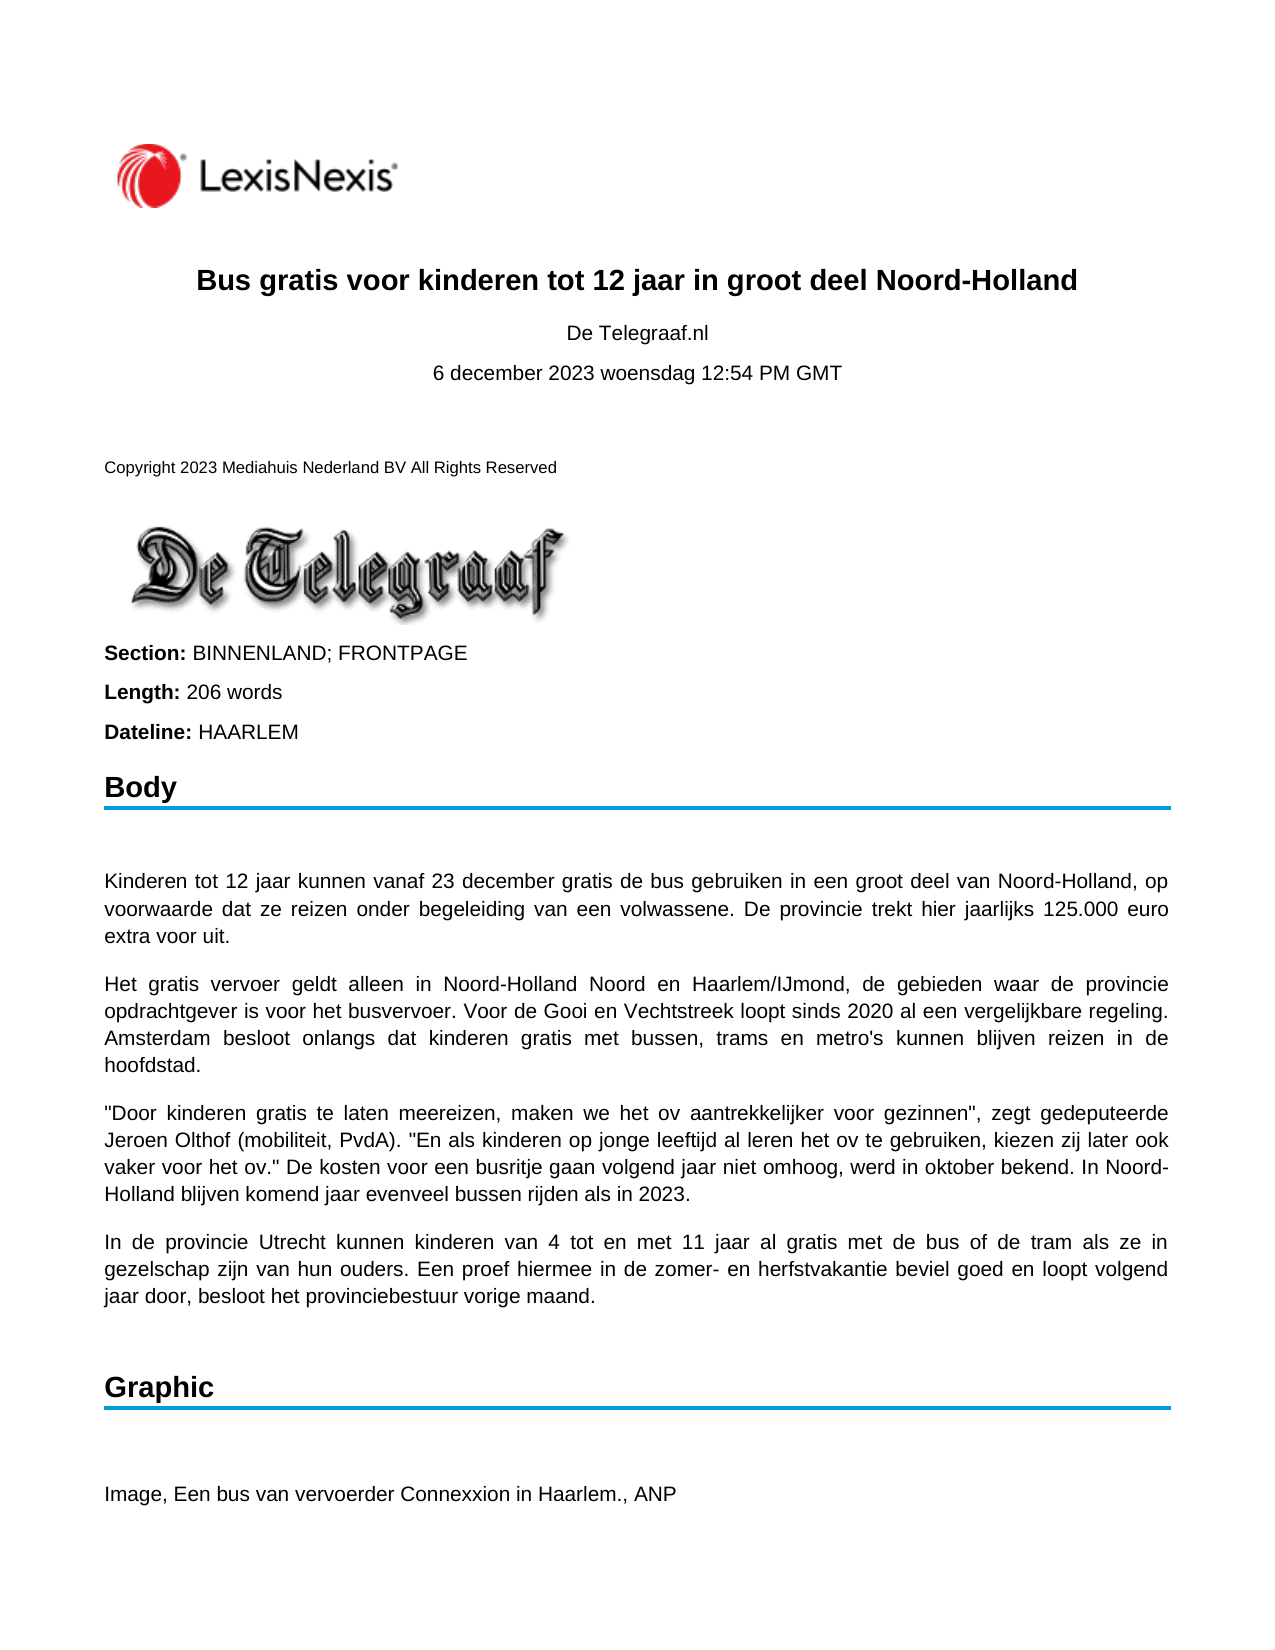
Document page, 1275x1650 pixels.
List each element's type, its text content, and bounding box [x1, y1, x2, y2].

text "Door kinderen gratis te laten meereizen, maken we het ov aantrekkelijker voor gezinnen", zegt gedeputeerde Jeroen Olthof (mobiliteit, PvdA). "En als kinderen op jonge leeftijd al leren het ov te gebruiken, kiezen zij later ook vaker voor het ov." De kosten voor een busritje gaan volgend jaar niet omhoog, werd in oktober bekend. In Noord-Holland blijven komend jaar evenveel bussen rijden als in 2023. [104, 1097, 1171, 1206]
text 6 december 2023 woensdag 12:54 PM GMT [104, 357, 1171, 384]
subtitle Bus gratis voor kinderen tot 12 jaar in groot deel Noord-Holland [104, 261, 1171, 297]
text In de provincie Utrecht kunnen kinderen van 4 tot en met 11 jaar al gratis met de bus of de tram als ze in gezelschap zijn van hun ouders. Een proef hiermee in de zomer- en herfstvakantie beviel goed en loopt volgend jaar door, besloot het provinciebestuur vorige maand. [104, 1227, 1171, 1308]
text Copyright 2023 Mediahuis Nederland BV All Rights Reserved [104, 426, 1171, 477]
text Graphic [104, 1333, 1171, 1404]
text Dateline: HAARLEM [104, 716, 1171, 743]
text Section: BINNENLAND; FRONTPAGE [104, 637, 1171, 664]
picture [104, 144, 412, 208]
text Body [104, 768, 1171, 804]
text Kinderen tot 12 jaar kunnen vanaf 23 december gratis de bus gebruiken in een groot deel van Noord-Holland, op voorwaarde dat ze reizen onder begeleiding van een volwassene. De provincie trekt hier jaarlijks 125.000 euro extra voor uit. [104, 866, 1171, 947]
text Het gratis vervoer geldt alleen in Noord-Holland Noord en Haarlem/IJmond, de gebieden waar de provincie opdrachtgever is voor het busvervoer. Voor de Gooi en Vechtstreek loopt sinds 2020 al een vergelijkbare regeling. Amsterdam besloot onlangs dat kinderen gratis met bussen, trams en metro's kunnen blijven reizen in de hoofdstad. [104, 968, 1171, 1077]
text Length: 206 words [104, 677, 1171, 704]
text De Telegraaf.nl [104, 318, 1171, 345]
text Image, Een bus van vervoerder Connexxion in Haarlem., ANP [104, 1478, 1171, 1505]
